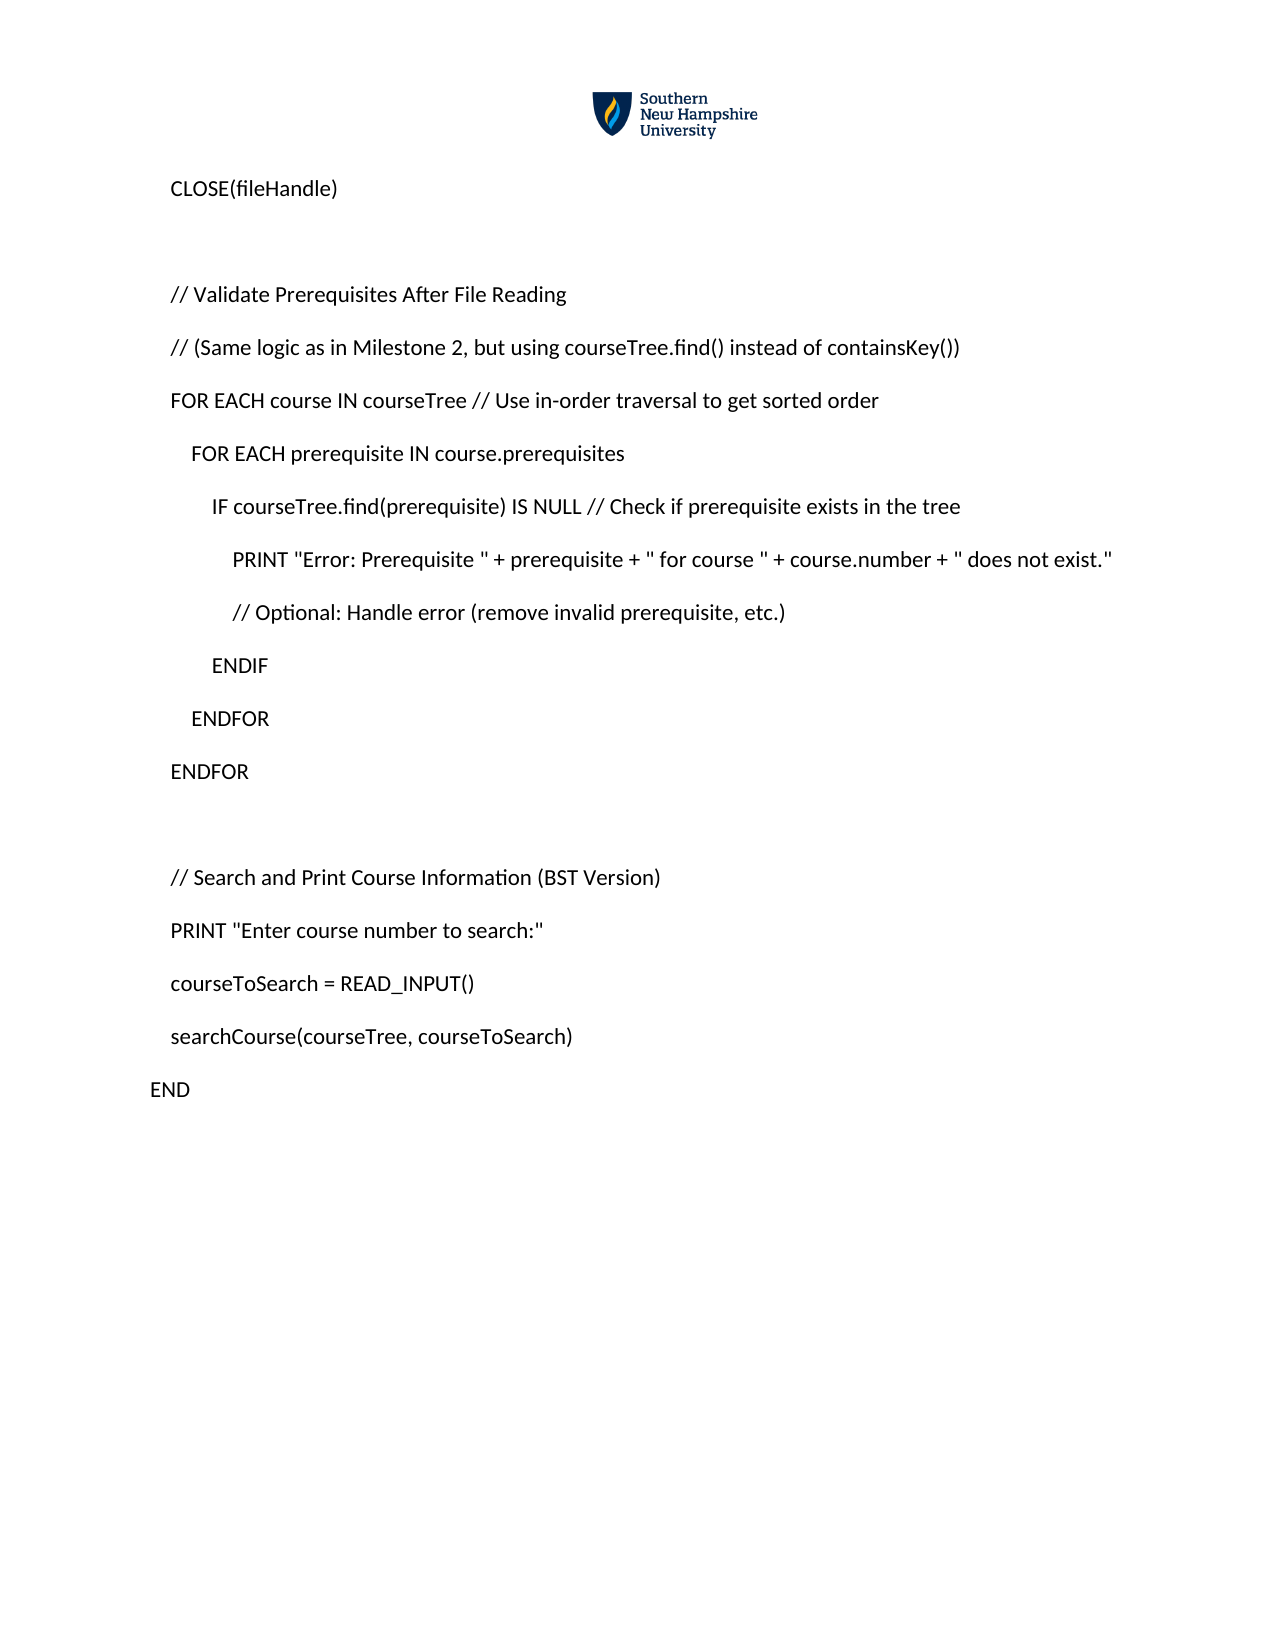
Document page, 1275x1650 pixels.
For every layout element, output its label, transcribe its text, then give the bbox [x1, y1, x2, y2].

text searchCourse(courseTree, courseToSearch) [150, 1022, 1200, 1050]
text PRINT "Enter course number to search:" [150, 916, 1200, 944]
text FOR EACH prerequisite IN course.prerequisites [150, 439, 1200, 467]
text ENDFOR [150, 757, 1200, 785]
text // (Same logic as in Milestone 2, but using courseTree.find() instead of containsKey()) [150, 333, 1200, 361]
text FOR EACH course IN courseTree // Use in-order traversal to get sorted order [150, 386, 1200, 414]
text IF courseTree.find(prerequisite) IS NULL // Check if prerequisite exists in the tree [150, 492, 1200, 520]
text PRINT "Error: Prerequisite " + prerequisite + " for course " + course.number + " does not exist." [150, 545, 1200, 573]
text // Optional: Handle error (remove invalid prerequisite, etc.) [150, 598, 1200, 626]
text CLOSE(fileHandle) [150, 174, 1200, 202]
picture [584, 75, 766, 154]
text // Search and Print Course Information (BST Version) [150, 863, 1200, 891]
text ENDIF [150, 651, 1200, 679]
text courseToSearch = READ_INPUT() [150, 969, 1200, 997]
text // Validate Prerequisites After File Reading [150, 280, 1200, 308]
text END [150, 1075, 1200, 1103]
text ENDFOR [150, 704, 1200, 732]
